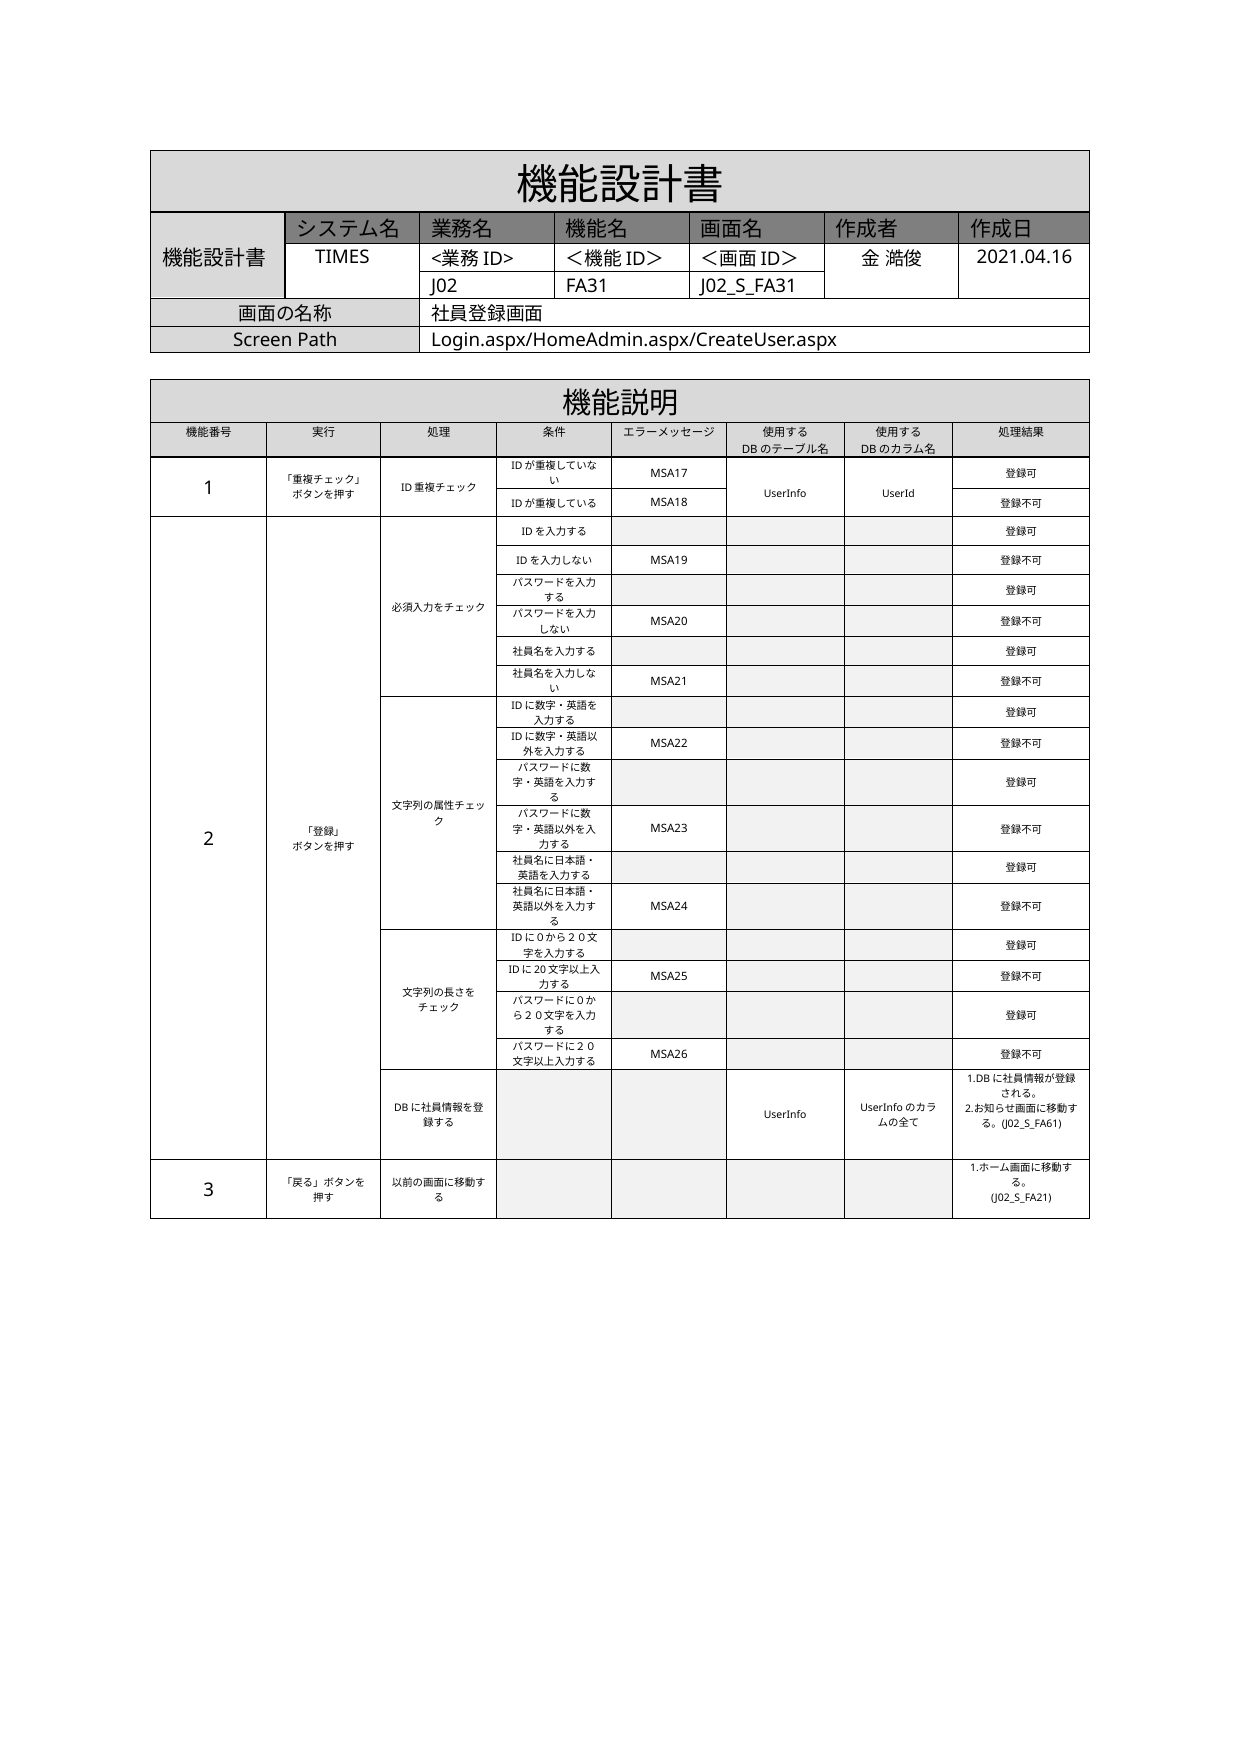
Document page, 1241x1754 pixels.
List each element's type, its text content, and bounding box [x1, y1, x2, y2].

table_cell ＜機能ID＞ [555, 244, 689, 271]
table_cell 登録可 [953, 930, 1089, 960]
table_cell 実行 [267, 423, 380, 456]
table_cell 3 [151, 1160, 266, 1218]
table_cell [612, 760, 726, 805]
table_cell パスワードに０から２０文字を入力する [497, 992, 611, 1038]
table_cell 使用する DBのテーブル名 [727, 423, 844, 456]
table_cell 登録不可 [953, 728, 1089, 758]
table_cell [727, 728, 844, 758]
table_cell [845, 806, 952, 851]
table_cell ＜画面ID＞ [690, 244, 824, 271]
table_cell 機能設計書 [151, 213, 284, 297]
table_cell MSA21 [612, 666, 726, 696]
table_cell [845, 852, 952, 882]
table_cell [612, 517, 726, 545]
table_cell Login.aspx/HomeAdmin.aspx/CreateUser.aspx [420, 327, 1089, 352]
table_cell 登録可 [953, 637, 1089, 665]
table_cell 社員名に日本語・英語を入力する [497, 852, 611, 882]
table_cell IDに数字・英語を入力する [497, 697, 611, 727]
table_cell パスワードを入力しない [497, 606, 611, 636]
table_cell Screen Path [151, 327, 419, 352]
table_cell パスワードに数字・英語以外を入力する [497, 806, 611, 851]
table_cell [845, 930, 952, 960]
table_cell 登録不可 [953, 546, 1089, 573]
table_cell [727, 517, 844, 545]
table_cell 登録不可 [953, 666, 1089, 696]
table_cell パスワードに数字・英語を入力する [497, 760, 611, 805]
table_cell 登録可 [953, 992, 1089, 1038]
table_cell UserInfo [727, 458, 844, 516]
table_cell 社員名を入力しない [497, 666, 611, 696]
table_cell 登録可 [953, 760, 1089, 805]
table_cell IDが重複している [497, 489, 611, 516]
table_cell パスワードに２０文字以上入力する [497, 1039, 611, 1069]
table_cell 1.DBに社員情報が登録される。 2.お知らせ画面に移動する。(J02_S_FA61) [953, 1070, 1089, 1159]
table_cell [727, 884, 844, 929]
table_cell 文字列の属性チェック [381, 697, 496, 929]
table_cell [845, 961, 952, 991]
table_cell [845, 606, 952, 636]
table_cell [497, 1070, 611, 1159]
table_cell 登録可 [953, 852, 1089, 882]
table_cell [612, 930, 726, 960]
table_cell [845, 1160, 952, 1218]
table_cell [845, 992, 952, 1038]
table_header 機能説明 [151, 380, 1089, 422]
table_cell [727, 806, 844, 851]
table_cell [612, 1070, 726, 1159]
table_cell 文字列の長さをチェック [381, 930, 496, 1069]
table_cell 社員登録画面 [420, 299, 1089, 326]
table_cell [612, 637, 726, 665]
table_cell 社員名に日本語・英語以外を入力する [497, 884, 611, 929]
table_cell [845, 666, 952, 696]
table_header 機能設計書 [151, 151, 1089, 211]
table_cell パスワードを入力する [497, 575, 611, 605]
table_cell [727, 575, 844, 605]
table_cell IDを入力しない [497, 546, 611, 573]
table_cell [612, 575, 726, 605]
table_cell IDが重複していない [497, 458, 611, 488]
table_cell [727, 546, 844, 573]
table_cell [727, 1039, 844, 1069]
table_cell IDに数字・英語以外を入力する [497, 728, 611, 758]
table_cell 社員名を入力する [497, 637, 611, 665]
table_cell [727, 697, 844, 727]
table_cell [497, 1160, 611, 1218]
table_cell [845, 1039, 952, 1069]
table_cell 2021.04.16 [959, 244, 1089, 297]
table_cell エラーメッセージ [612, 423, 726, 456]
table_cell 1 [151, 458, 266, 516]
table_cell MSA24 [612, 884, 726, 929]
table_cell [612, 852, 726, 882]
table_cell MSA25 [612, 961, 726, 991]
table_cell FA31 [555, 272, 689, 297]
table_cell UserInfoのカラムの全て [845, 1070, 952, 1159]
table_cell 登録可 [953, 575, 1089, 605]
table_cell 1.ホーム画面に移動する。 (J02_S_FA21) [953, 1160, 1089, 1218]
table_cell UserInfo [727, 1070, 844, 1159]
table_cell [727, 961, 844, 991]
table_cell MSA17 [612, 458, 726, 488]
table_cell TIMES [286, 244, 419, 297]
table_cell 登録可 [953, 697, 1089, 727]
table_cell IDに20文字以上入力する [497, 961, 611, 991]
table_cell ID重複チェック [381, 458, 496, 516]
table_cell [845, 728, 952, 758]
table_cell MSA20 [612, 606, 726, 636]
table_cell DBに社員情報を登録する [381, 1070, 496, 1159]
table_cell 画面の名称 [151, 299, 419, 326]
table_cell 2 [151, 517, 266, 1159]
table_cell MSA26 [612, 1039, 726, 1069]
table_cell 画面名 [690, 213, 824, 243]
table_cell [845, 697, 952, 727]
table_cell [612, 992, 726, 1038]
table_cell システム名 [286, 213, 419, 243]
table_cell UserId [845, 458, 952, 516]
table_cell [845, 517, 952, 545]
table_cell [845, 760, 952, 805]
table_cell J02 [420, 272, 554, 297]
table_cell 登録可 [953, 458, 1089, 488]
table_cell [845, 884, 952, 929]
table_cell [727, 992, 844, 1038]
table_cell [727, 760, 844, 805]
table_cell 処理 [381, 423, 496, 456]
table_cell 作成者 [825, 213, 958, 243]
table_cell [845, 575, 952, 605]
table_cell 以前の画面に移動する [381, 1160, 496, 1218]
table_cell 業務名 [420, 213, 554, 243]
table_cell [845, 637, 952, 665]
table_cell MSA18 [612, 489, 726, 516]
table_cell [727, 930, 844, 960]
table_cell 使用する DBのカラム名 [845, 423, 952, 456]
table_cell 登録可 [953, 517, 1089, 545]
table_cell 「戻る」ボタンを押す [267, 1160, 380, 1218]
table_cell MSA19 [612, 546, 726, 573]
table_cell 「登録」 ボタンを押す [267, 517, 380, 1159]
table_cell [727, 852, 844, 882]
table_cell MSA22 [612, 728, 726, 758]
table_cell J02_S_FA31 [690, 272, 824, 297]
table_cell [612, 697, 726, 727]
table_cell 条件 [497, 423, 611, 456]
table_cell 登録不可 [953, 1039, 1089, 1069]
table_cell [845, 546, 952, 573]
table_cell 登録不可 [953, 606, 1089, 636]
table_cell MSA23 [612, 806, 726, 851]
table_cell <業務ID> [420, 244, 554, 271]
table_cell 処理結果 [953, 423, 1089, 456]
table_cell [612, 1160, 726, 1218]
table_cell 作成日 [959, 213, 1089, 243]
table_cell [727, 606, 844, 636]
table_cell 登録不可 [953, 806, 1089, 851]
table_cell [727, 1160, 844, 1218]
table_cell IDに０から２０文字を入力する [497, 930, 611, 960]
table_cell 機能番号 [151, 423, 266, 456]
table_cell [727, 666, 844, 696]
table_cell 必須入力をチェック [381, 517, 496, 696]
table_cell 登録不可 [953, 884, 1089, 929]
table_cell 金 澔俊 [825, 244, 958, 297]
table_cell 「重複チェック」ボタンを押す [267, 458, 380, 516]
table_cell IDを入力する [497, 517, 611, 545]
table_cell 登録不可 [953, 961, 1089, 991]
table_cell [727, 637, 844, 665]
table_cell 登録不可 [953, 489, 1089, 516]
table_cell 機能名 [555, 213, 689, 243]
